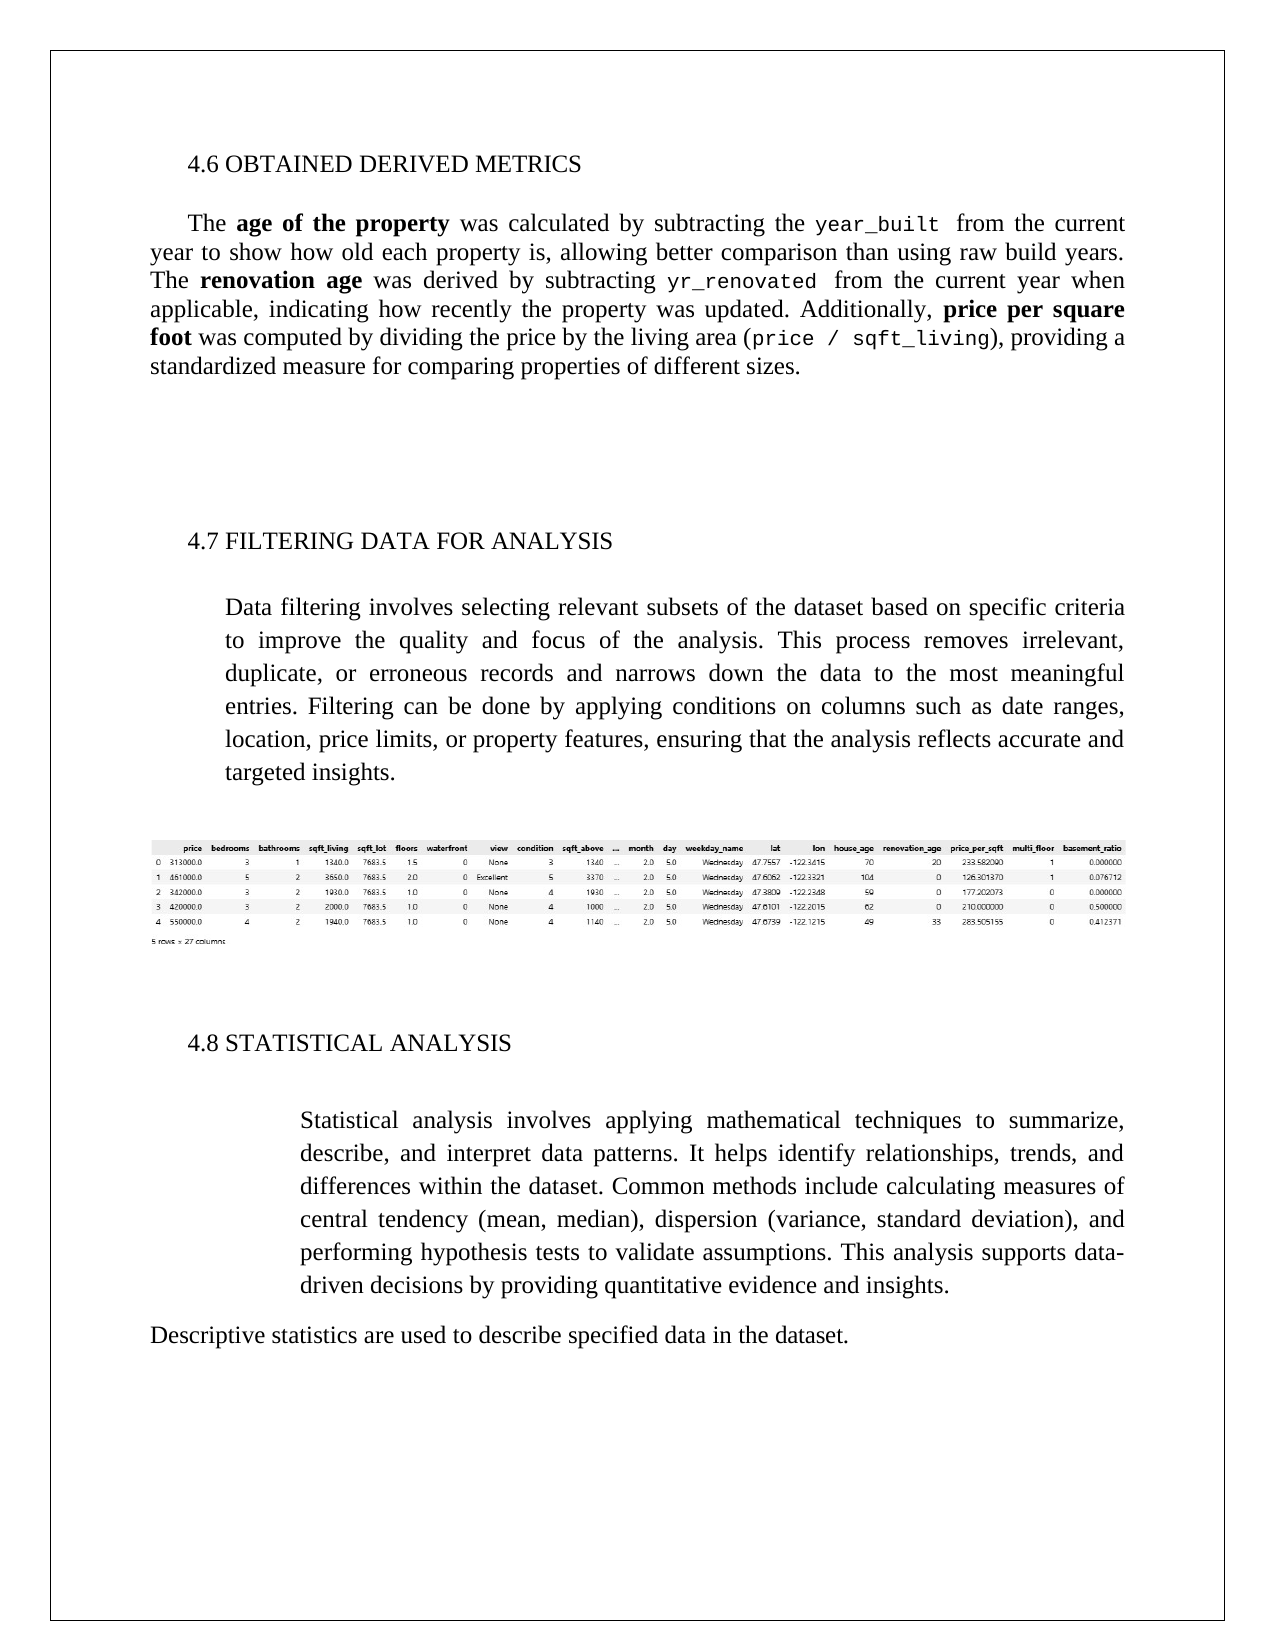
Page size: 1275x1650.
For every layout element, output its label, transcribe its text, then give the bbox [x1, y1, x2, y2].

text Statistical analysis involves applying mathematical techniques to summarize, describe, and interpret data patterns. It helps identify relationships, trends, and differences within the dataset. Common methods include calculating measures of central tendency (mean, median), dispersion (variance, standard deviation), and performing hypothesis tests to validate assumptions. This analysis supports data- driven decisions by providing quantitative evidence and insights. [300, 1105, 1126, 1299]
subtitle OBTAINED DERIVED METRICS [187, 149, 1200, 178]
text Descriptive statistics are used to describe specified data in the dataset. [150, 1320, 1200, 1349]
text The age of the property was calculated by subtracting the year_built from the current year to show how old each property is, allowing better comparison than using raw build years. The renovation age was derived by subtracting yr_renovated from the current year when applicable, indicating how recently the property was updated. Additionally, price per square foot was computed by dividing the price by the living area (price / sqft_living), providing a standardized measure for comparing properties of different sizes. [150, 208, 1125, 380]
text Data filtering involves selecting relevant subsets of the dataset based on specific criteria to improve the quality and focus of the analysis. This process removes irrelevant, duplicate, or erroneous records and narrows down the data to the most meaningful entries. Filtering can be done by applying conditions on columns such as date ranges, location, price limits, or property features, ensuring that the analysis reflects accurate and targeted insights. [225, 592, 1125, 786]
picture [151, 840, 1126, 944]
subtitle FILTERING DATA FOR ANALYSIS [187, 526, 1200, 555]
subtitle STATISTICAL ANALYSIS [187, 1028, 1200, 1057]
